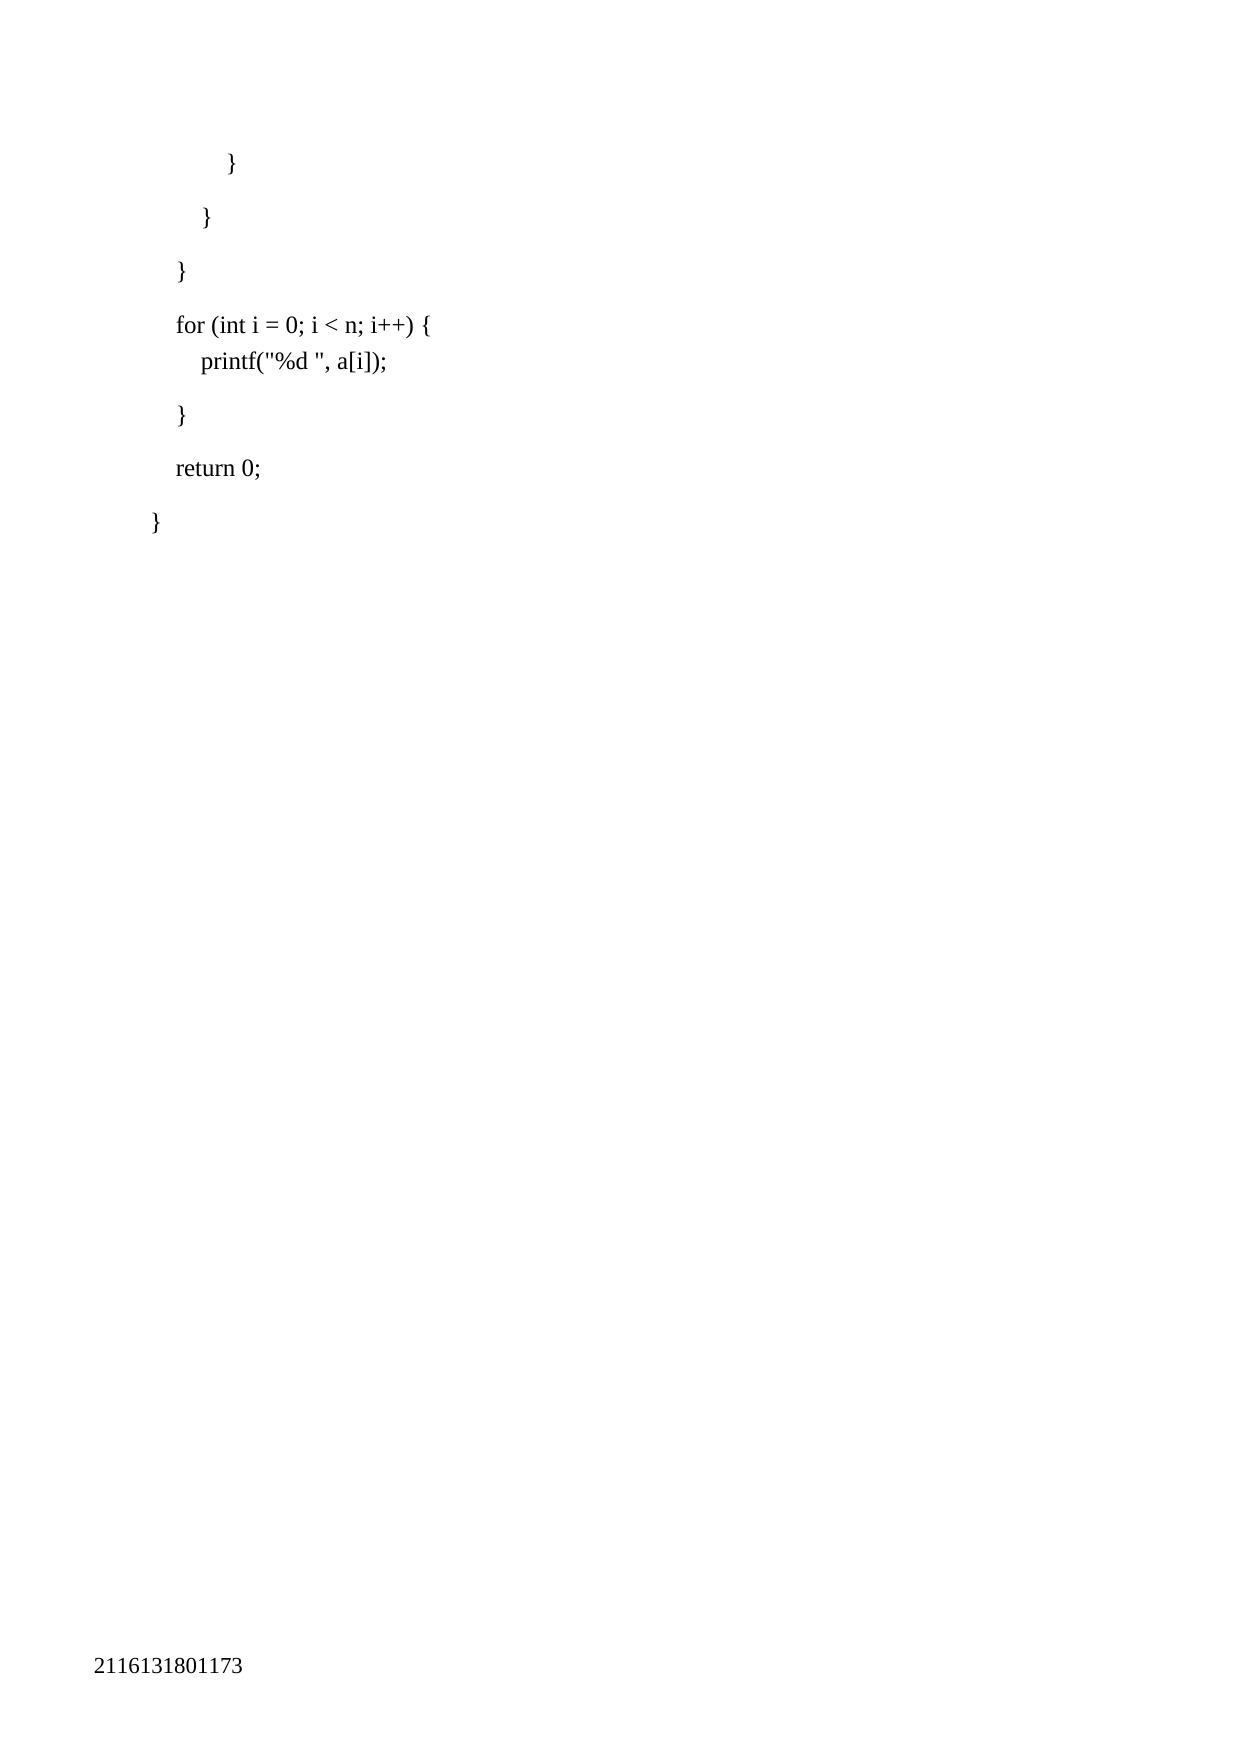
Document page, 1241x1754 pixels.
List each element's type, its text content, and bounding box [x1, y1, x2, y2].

text for (int i = 0; i < n; i++) { [176, 310, 1155, 339]
text } [201, 202, 1155, 231]
text } [150, 507, 1155, 536]
text printf("%d ", a[i]); [201, 346, 1155, 374]
text } [176, 400, 1155, 428]
text } [176, 256, 1155, 285]
text return 0; [176, 453, 1155, 482]
text } [226, 148, 1155, 177]
